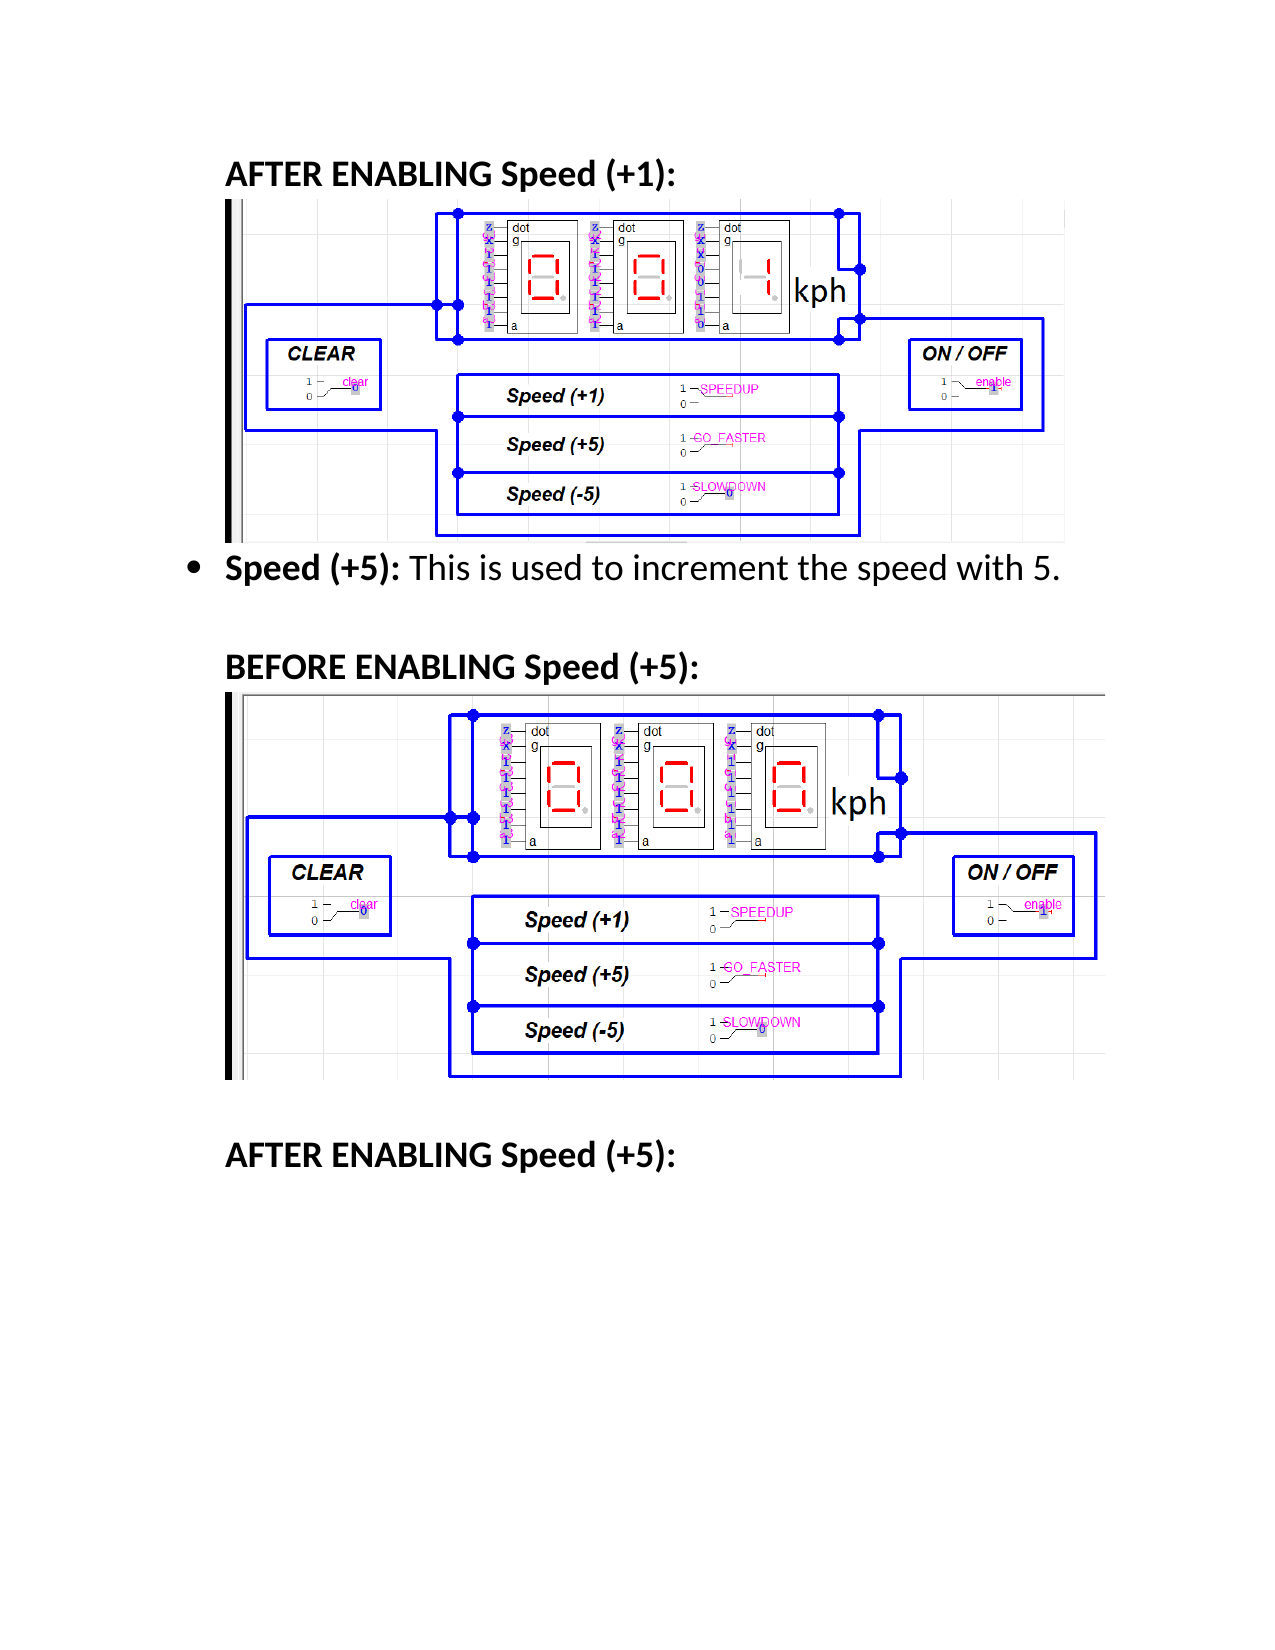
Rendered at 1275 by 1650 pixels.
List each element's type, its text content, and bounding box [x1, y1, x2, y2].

list Speed (+5): This is used to increment the speed with 5. [187, 544, 1125, 590]
list BEFORE ENABLING Speed (+5): [225, 643, 1125, 689]
list AFTER ENABLING Speed (+1): [225, 150, 1125, 196]
list AFTER ENABLING Speed (+5): [225, 1131, 1125, 1177]
